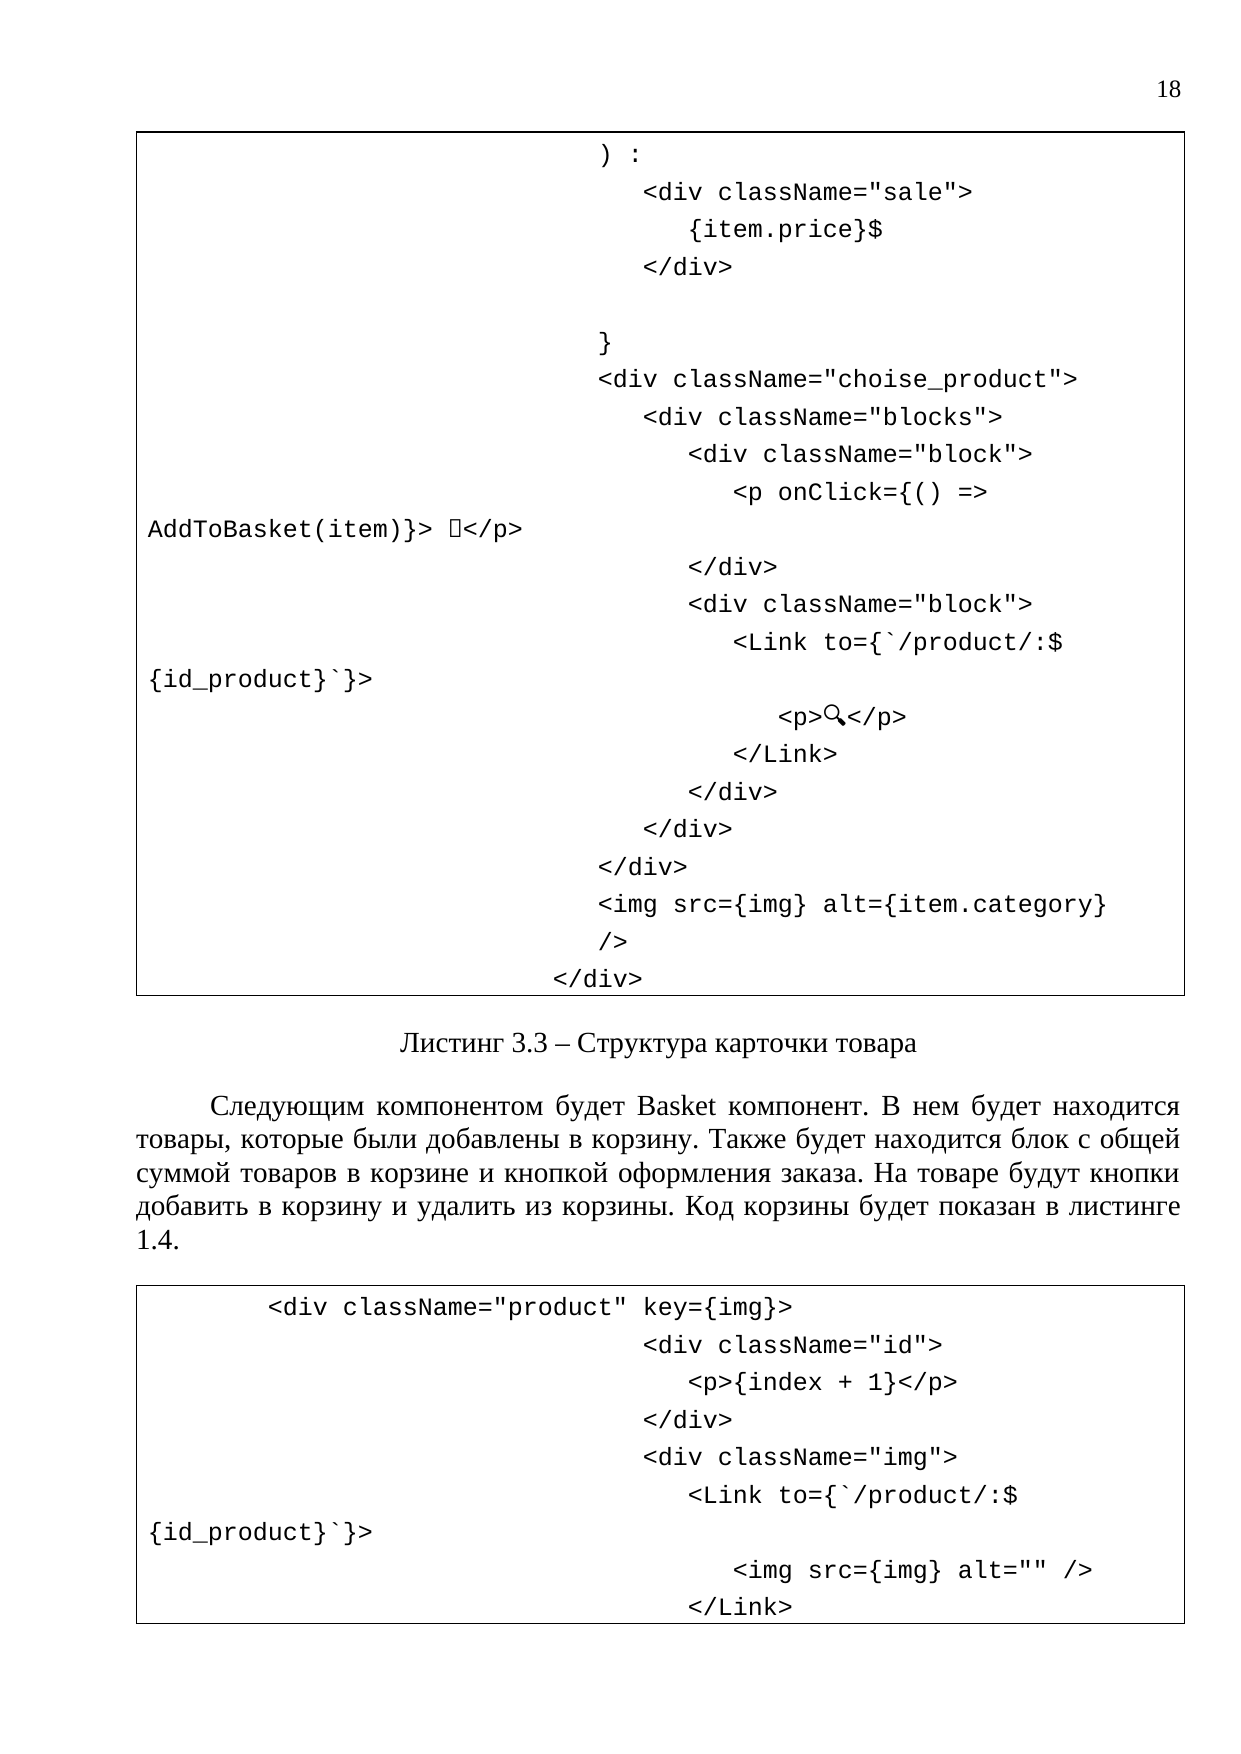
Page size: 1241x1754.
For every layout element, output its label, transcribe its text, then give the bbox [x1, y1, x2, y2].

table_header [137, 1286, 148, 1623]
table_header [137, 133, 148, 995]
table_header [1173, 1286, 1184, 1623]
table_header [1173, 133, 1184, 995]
text Следующим компонентом будет Basket компонент. В нем будет находится товары, которые были добавлены в корзину. Также будет находится блок с общей суммой товаров в корзине и кнопкой оформления заказа. На товаре будут кнопки добавить в корзину и удалить из корзины. Код корзины будет показан в листинге 1.4. [136, 1088, 1181, 1256]
text Листинг 3.3 – Структура карточки товара [136, 1025, 1181, 1059]
